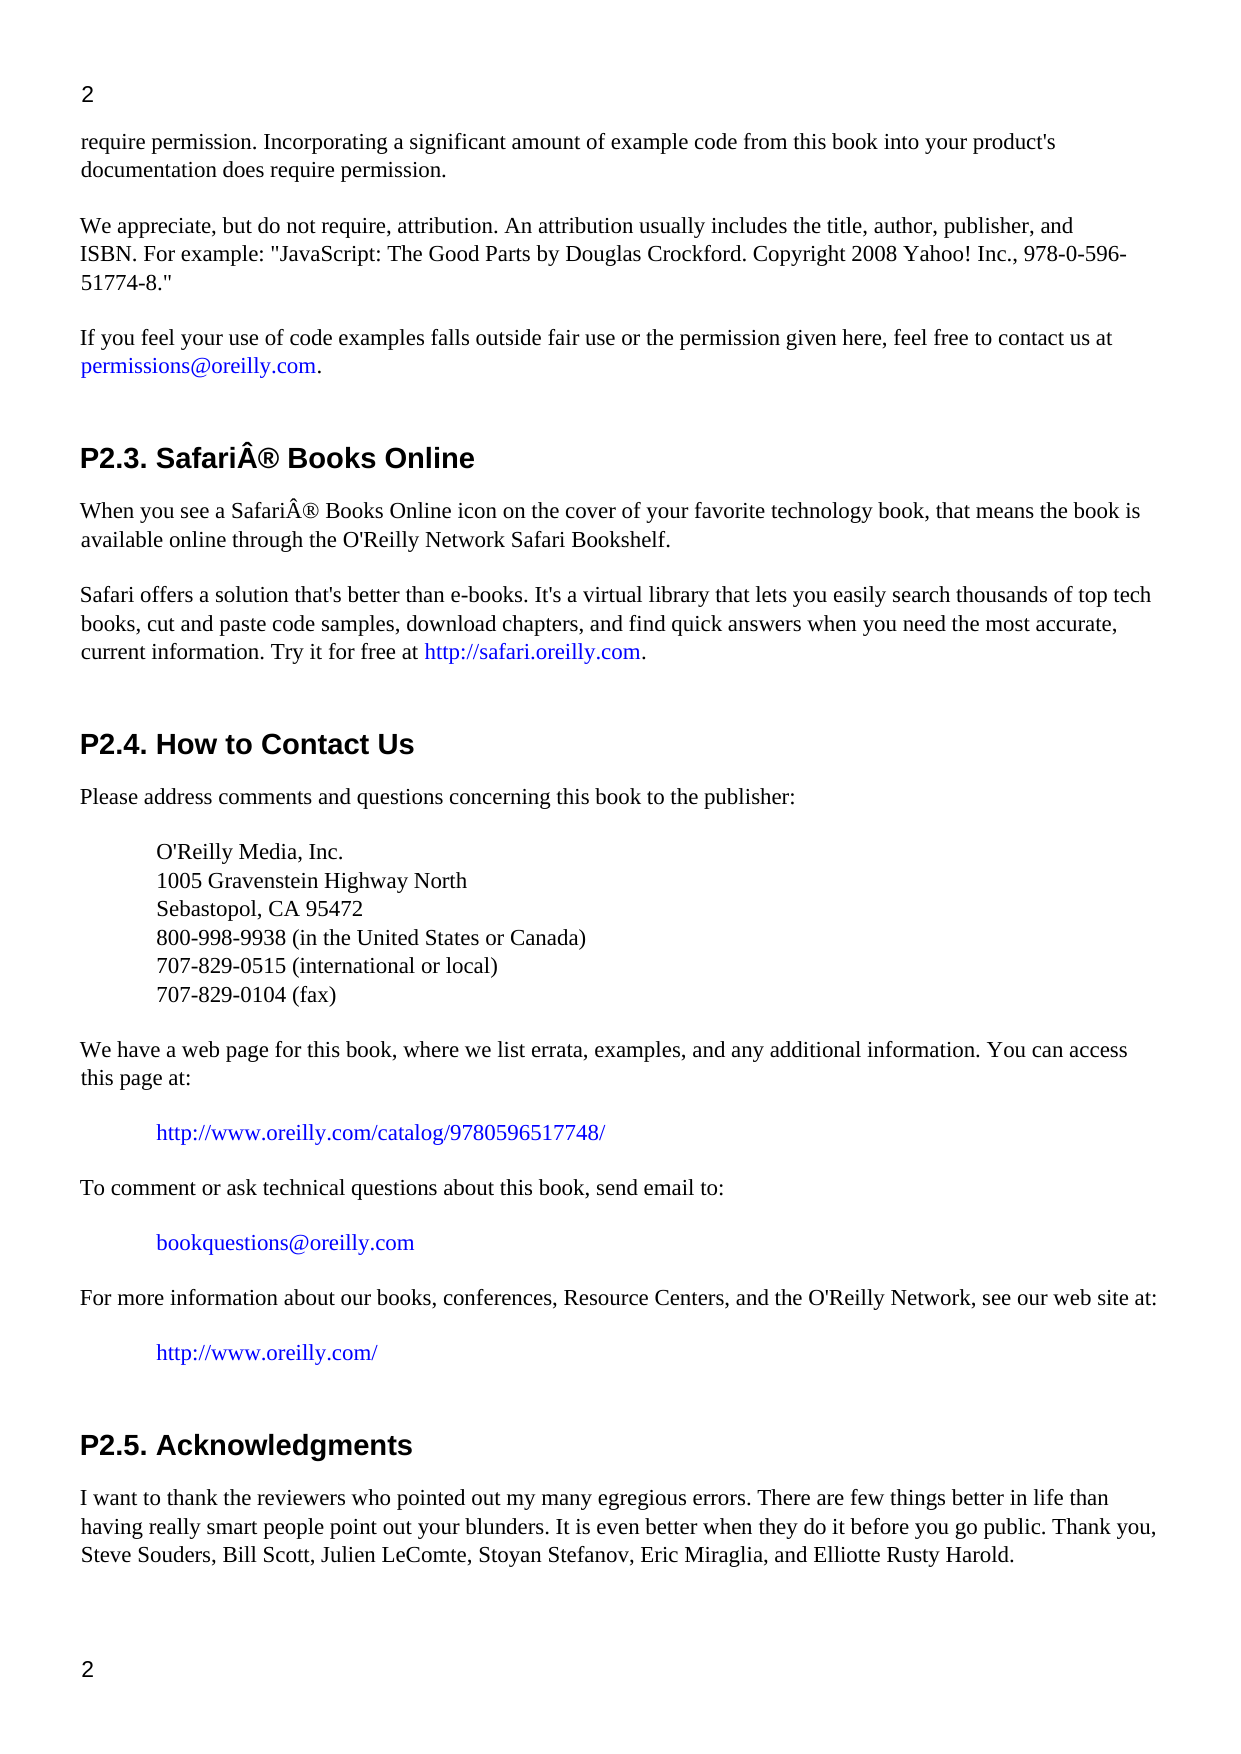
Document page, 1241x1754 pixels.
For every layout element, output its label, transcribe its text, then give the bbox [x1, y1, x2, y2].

text I want to thank the reviewers who pointed out my many egregious errors. There are few things better in life than having really smart people point out your blunders. It is even better when they do it before you go public. Thank you, Steve Souders, Bill Scott, Julien LeComte, Stoyan Stefanov, Eric Miraglia, and Elliotte Rusty Harold. [79, 1484, 1164, 1567]
text For more information about our books, conferences, Resource Centers, and the O'Reilly Network, see our web site at: [79, 1284, 1164, 1310]
text When you see a SafariÂ® Books Online icon on the cover of your favorite technology book, that means the book is available online through the O'Reilly Network Safari Bookshelf. [79, 497, 1164, 552]
text If you feel your use of code examples falls outside fair use or the permission given here, feel free to contact us at permissions@oreilly.com. [79, 324, 1164, 379]
text We have a web page for this book, where we list errata, examples, and any additional information. You can access this page at: [79, 1036, 1164, 1091]
text 707-829-0104 (fax) [156, 981, 1164, 1007]
text Please address comments and questions concerning this book to the publisher: [79, 783, 1164, 809]
subtitle P2.3. SafariÂ® Books Online [79, 441, 1165, 474]
text We appreciate, but do not require, attribution. An attribution usually includes the title, author, publisher, and [79, 212, 1164, 238]
text To comment or ask technical questions about this book, send email to: [79, 1174, 1164, 1201]
subtitle P2.5. Acknowledgments [79, 1428, 1165, 1461]
text Sebastopol, CA 95472 [156, 895, 1164, 922]
text 707-829-0515 (international or local) [156, 952, 1164, 978]
text bookquestions@oreilly.com [156, 1229, 1164, 1256]
text 800-998-9938 (in the United States or Canada) [156, 924, 1164, 950]
text http://www.oreilly.com/catalog/9780596517748/ [156, 1119, 1164, 1146]
text Safari offers a solution that's better than e-books. It's a virtual library that lets you easily search thousands of top tech books, cut and paste code samples, download chapters, and find quick answers when you need the most accurate, current information. Try it for free at http://safari.oreilly.com. [79, 581, 1164, 664]
text http://www.oreilly.com/ [156, 1339, 1164, 1366]
subtitle P2.4. How to Contact Us [79, 727, 1165, 760]
text ISBN. For example: "JavaScript: The Good Parts by Douglas Crockford. Copyright 2008 Yahoo! Inc., 978-0-596-51774-8." [79, 240, 1164, 295]
text 1005 Gravenstein Highway North [156, 867, 1164, 893]
text O'Reilly Media, Inc. [156, 838, 1164, 865]
